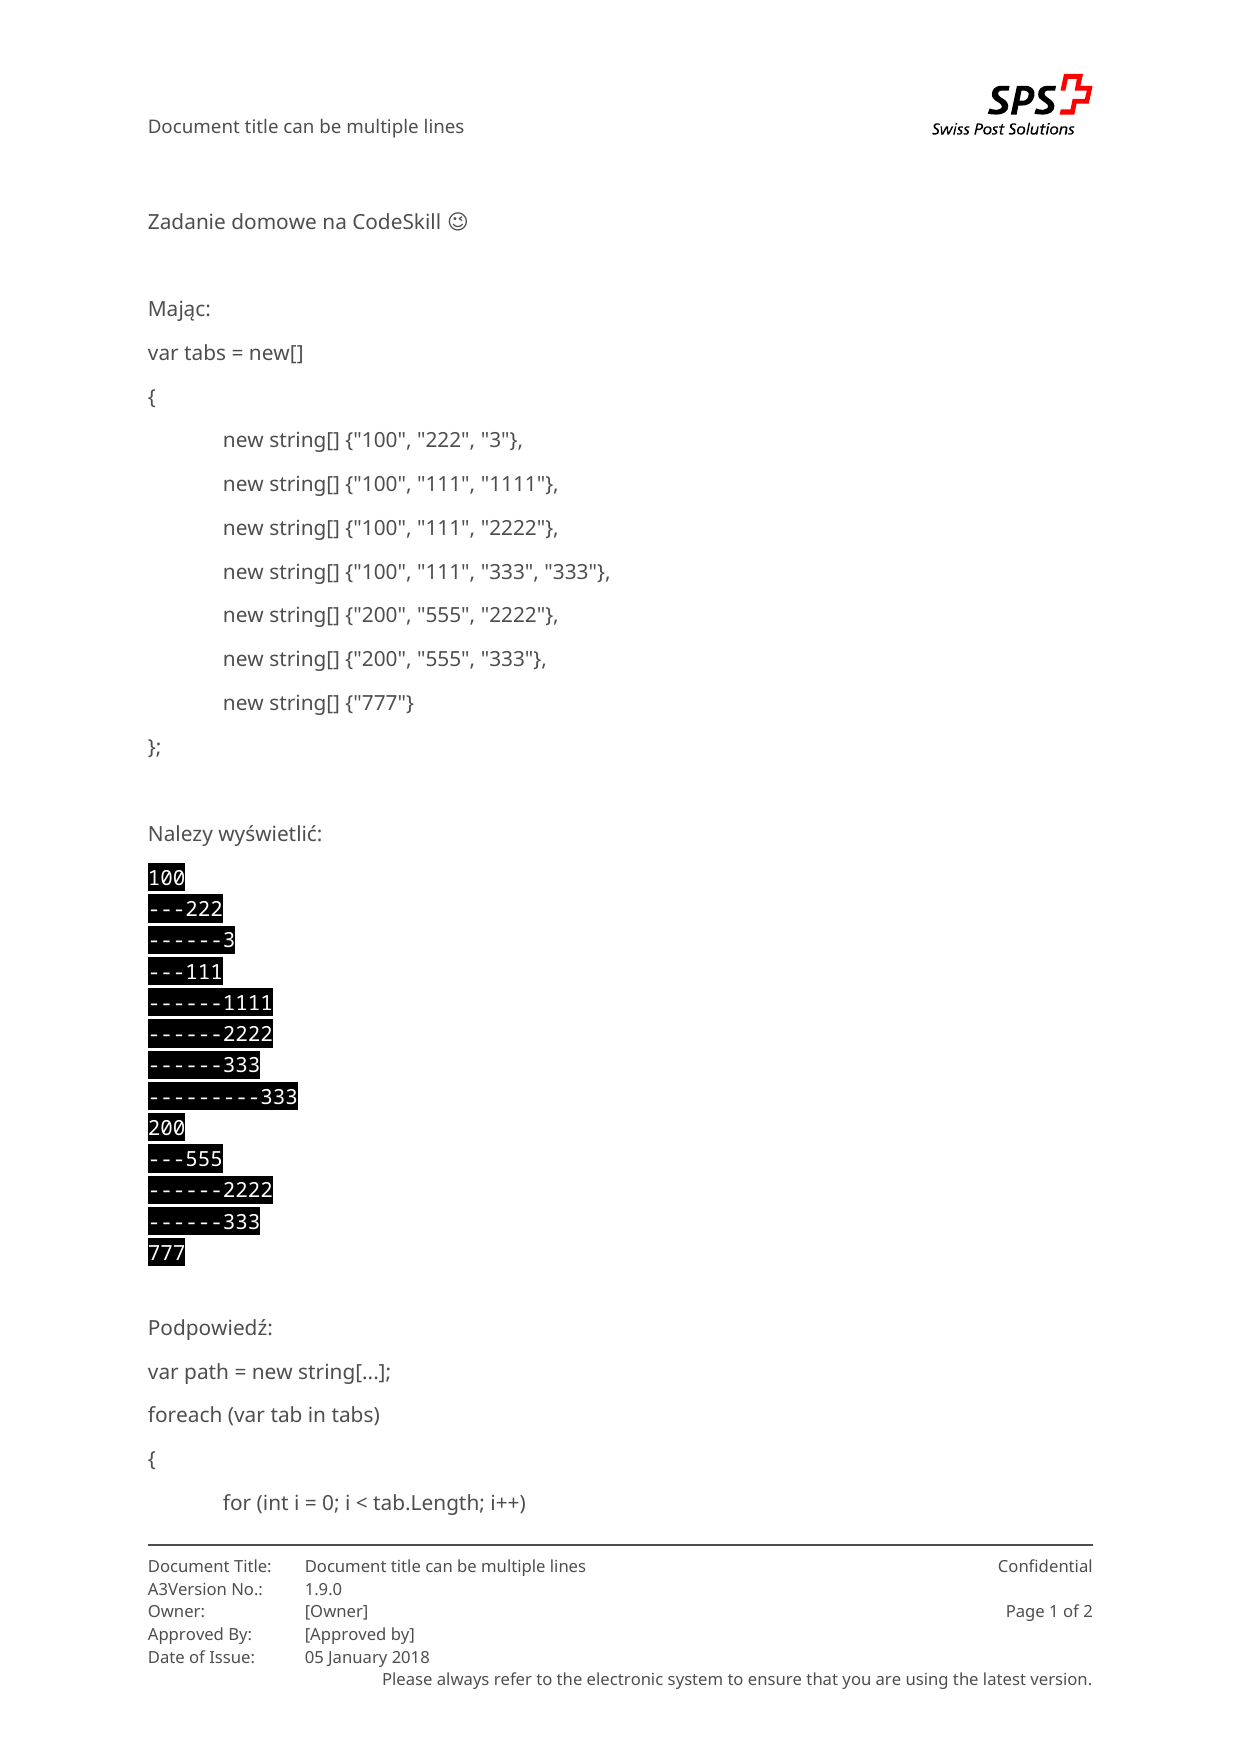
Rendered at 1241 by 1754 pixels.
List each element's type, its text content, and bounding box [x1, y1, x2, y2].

text 100 ---222 ------3 ---111 ------1111 ------2222 ------333 ---------333 200 ---555 ------2222 ------333 777 [148, 863, 1092, 1266]
text Nalezy wyświetlić: [148, 819, 1092, 848]
text { [148, 382, 1092, 410]
text }; [148, 732, 1092, 760]
text new string[] {"200", "555", "333"}, [148, 644, 1092, 673]
text foreach (var tab in tabs) [148, 1401, 1092, 1429]
text var tabs = new[] [148, 338, 1092, 366]
text new string[] {"100", "111", "333", "333"}, [148, 557, 1092, 585]
text Podpowiedź: [148, 1313, 1092, 1341]
text var path = new string[...]; [148, 1357, 1092, 1385]
text new string[] {"777"} [148, 688, 1092, 716]
text Zadanie domowe na CodeSkill [148, 207, 1092, 235]
text for (int i = 0; i < tab.Length; i++) [148, 1488, 1092, 1516]
text new string[] {"100", "111", "1111"}, [148, 469, 1092, 498]
text new string[] {"100", "111", "2222"}, [148, 513, 1092, 541]
text new string[] {"100", "222", "3"}, [148, 426, 1092, 454]
text { [148, 1444, 1092, 1473]
text Mając: [148, 294, 1092, 323]
text new string[] {"200", "555", "2222"}, [148, 601, 1092, 629]
